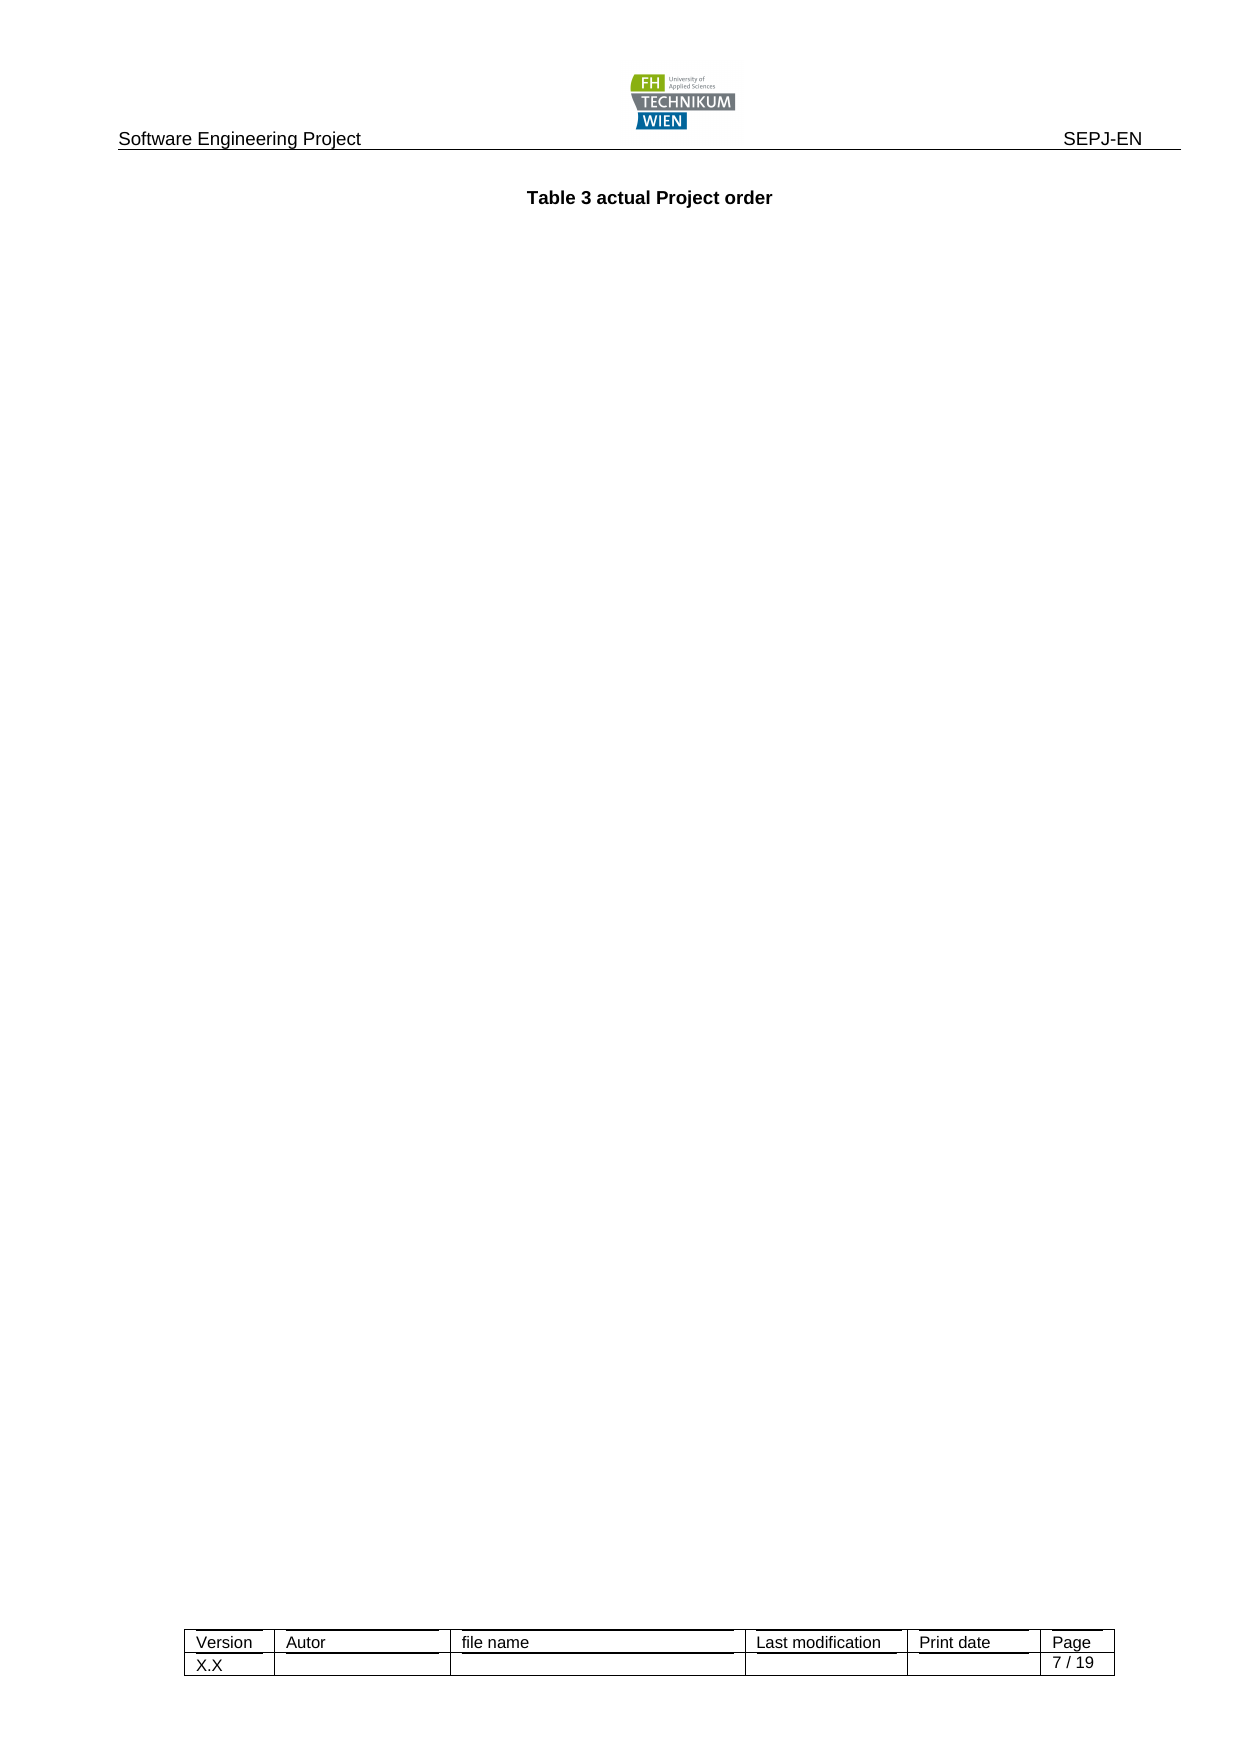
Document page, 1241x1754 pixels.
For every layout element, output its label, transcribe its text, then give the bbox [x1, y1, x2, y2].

text Table 3 actual Project order [118, 187, 1181, 209]
picture [620, 60, 744, 146]
